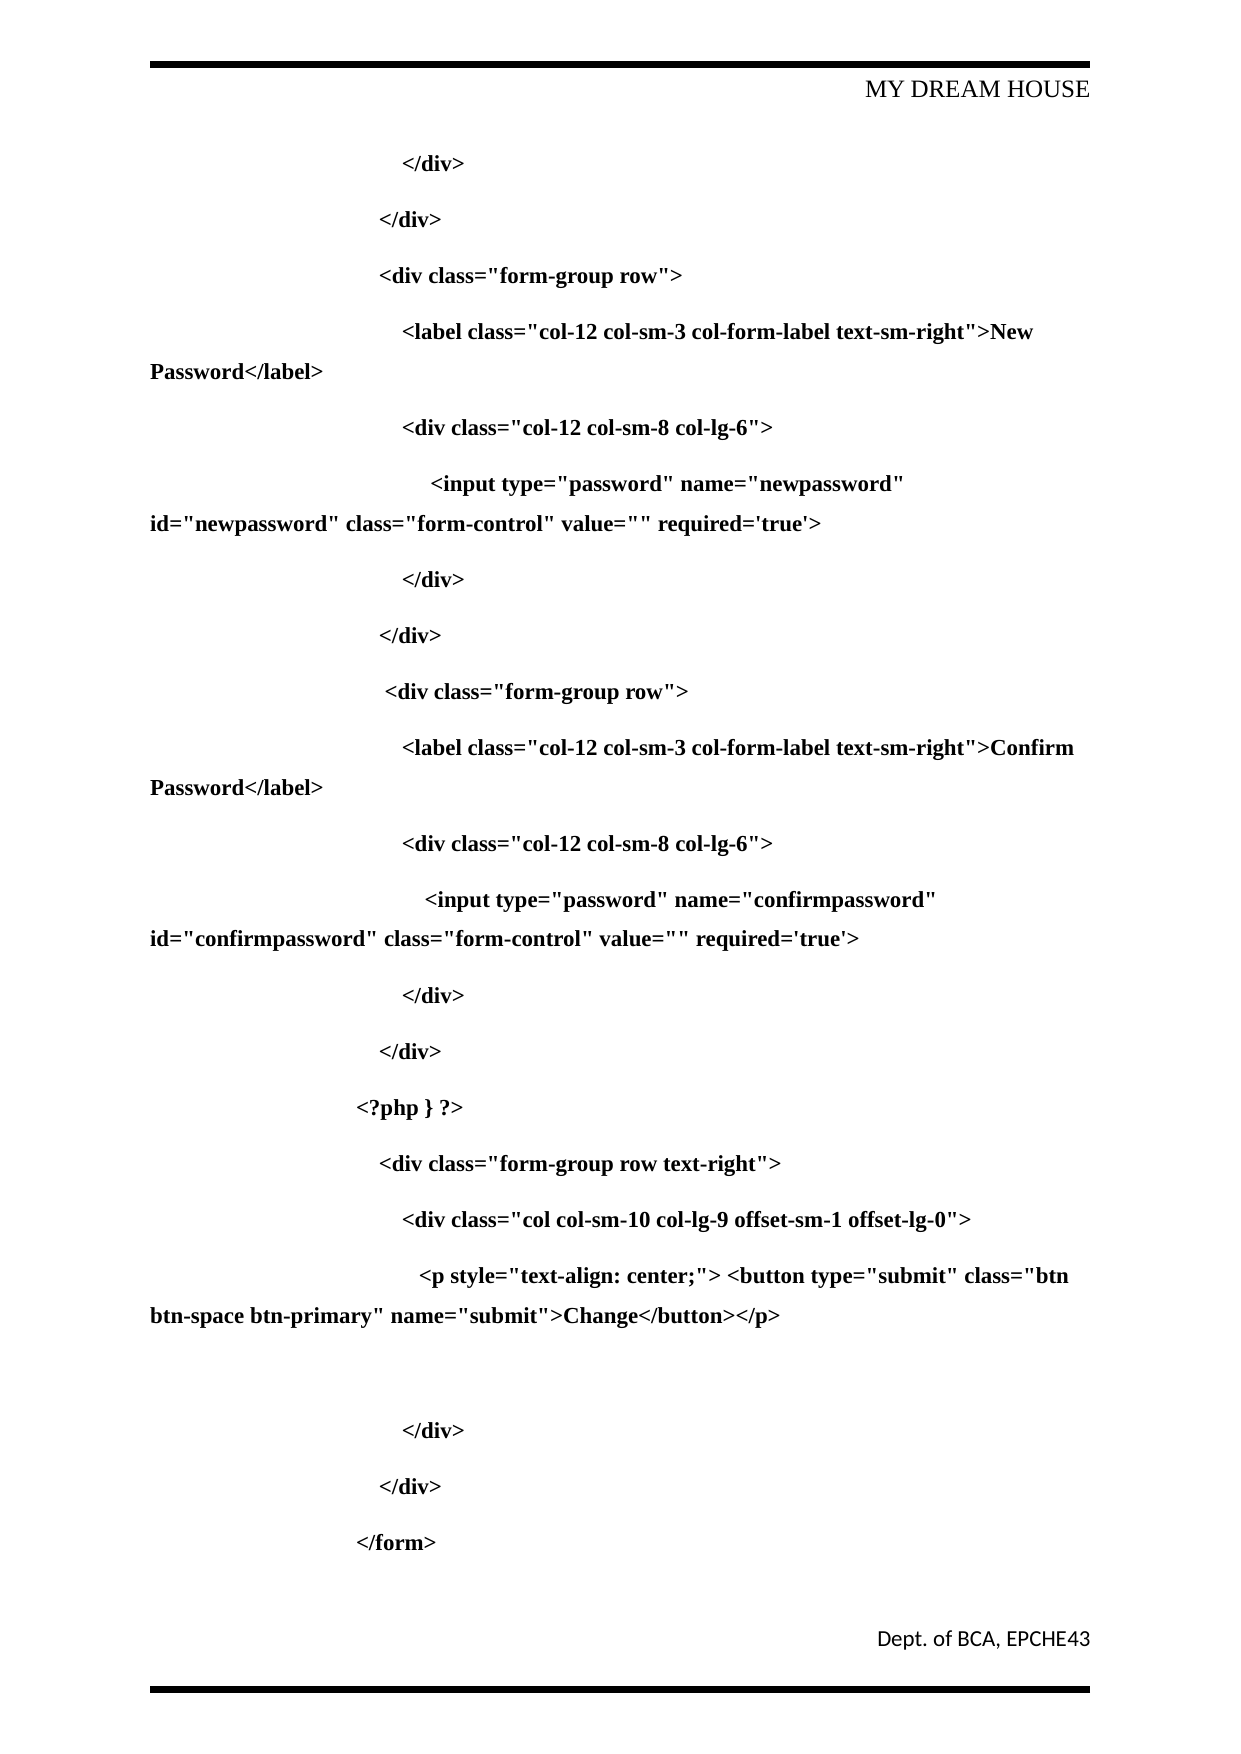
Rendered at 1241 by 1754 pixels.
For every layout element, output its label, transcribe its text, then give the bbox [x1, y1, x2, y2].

text <input type="password" name="newpassword" id="newpassword" class="form-control" value="" required='true'> [150, 470, 1090, 536]
text </div> [150, 1417, 1090, 1443]
text </div> [150, 150, 1090, 176]
text <div class="col-12 col-sm-8 col-lg-6"> [150, 830, 1090, 856]
text <div class="form-group row"> [150, 262, 1090, 289]
text </div> [150, 1038, 1090, 1064]
text <input type="password" name="confirmpassword" id="confirmpassword" class="form-control" value="" required='true'> [150, 886, 1090, 952]
text <p style="text-align: center;"> <button type="submit" class="btn btn-space btn-primary" name="submit">Change</button></p> [150, 1262, 1090, 1328]
text <?php } ?> [150, 1094, 1090, 1120]
text </div> [150, 206, 1090, 232]
text <label class="col-12 col-sm-3 col-form-label text-sm-right">Confirm Password</label> [150, 734, 1090, 800]
text </div> [150, 622, 1090, 648]
text </div> [150, 982, 1090, 1008]
text </div> [150, 1473, 1090, 1499]
text <div class="form-group row"> [150, 678, 1090, 704]
text </form> [150, 1529, 1090, 1555]
text <label class="col-12 col-sm-3 col-form-label text-sm-right">New Password</label> [150, 318, 1090, 384]
text <div class="col-12 col-sm-8 col-lg-6"> [150, 414, 1090, 440]
text </div> [150, 566, 1090, 592]
text <div class="form-group row text-right"> [150, 1150, 1090, 1176]
text <div class="col col-sm-10 col-lg-9 offset-sm-1 offset-lg-0"> [150, 1206, 1090, 1233]
